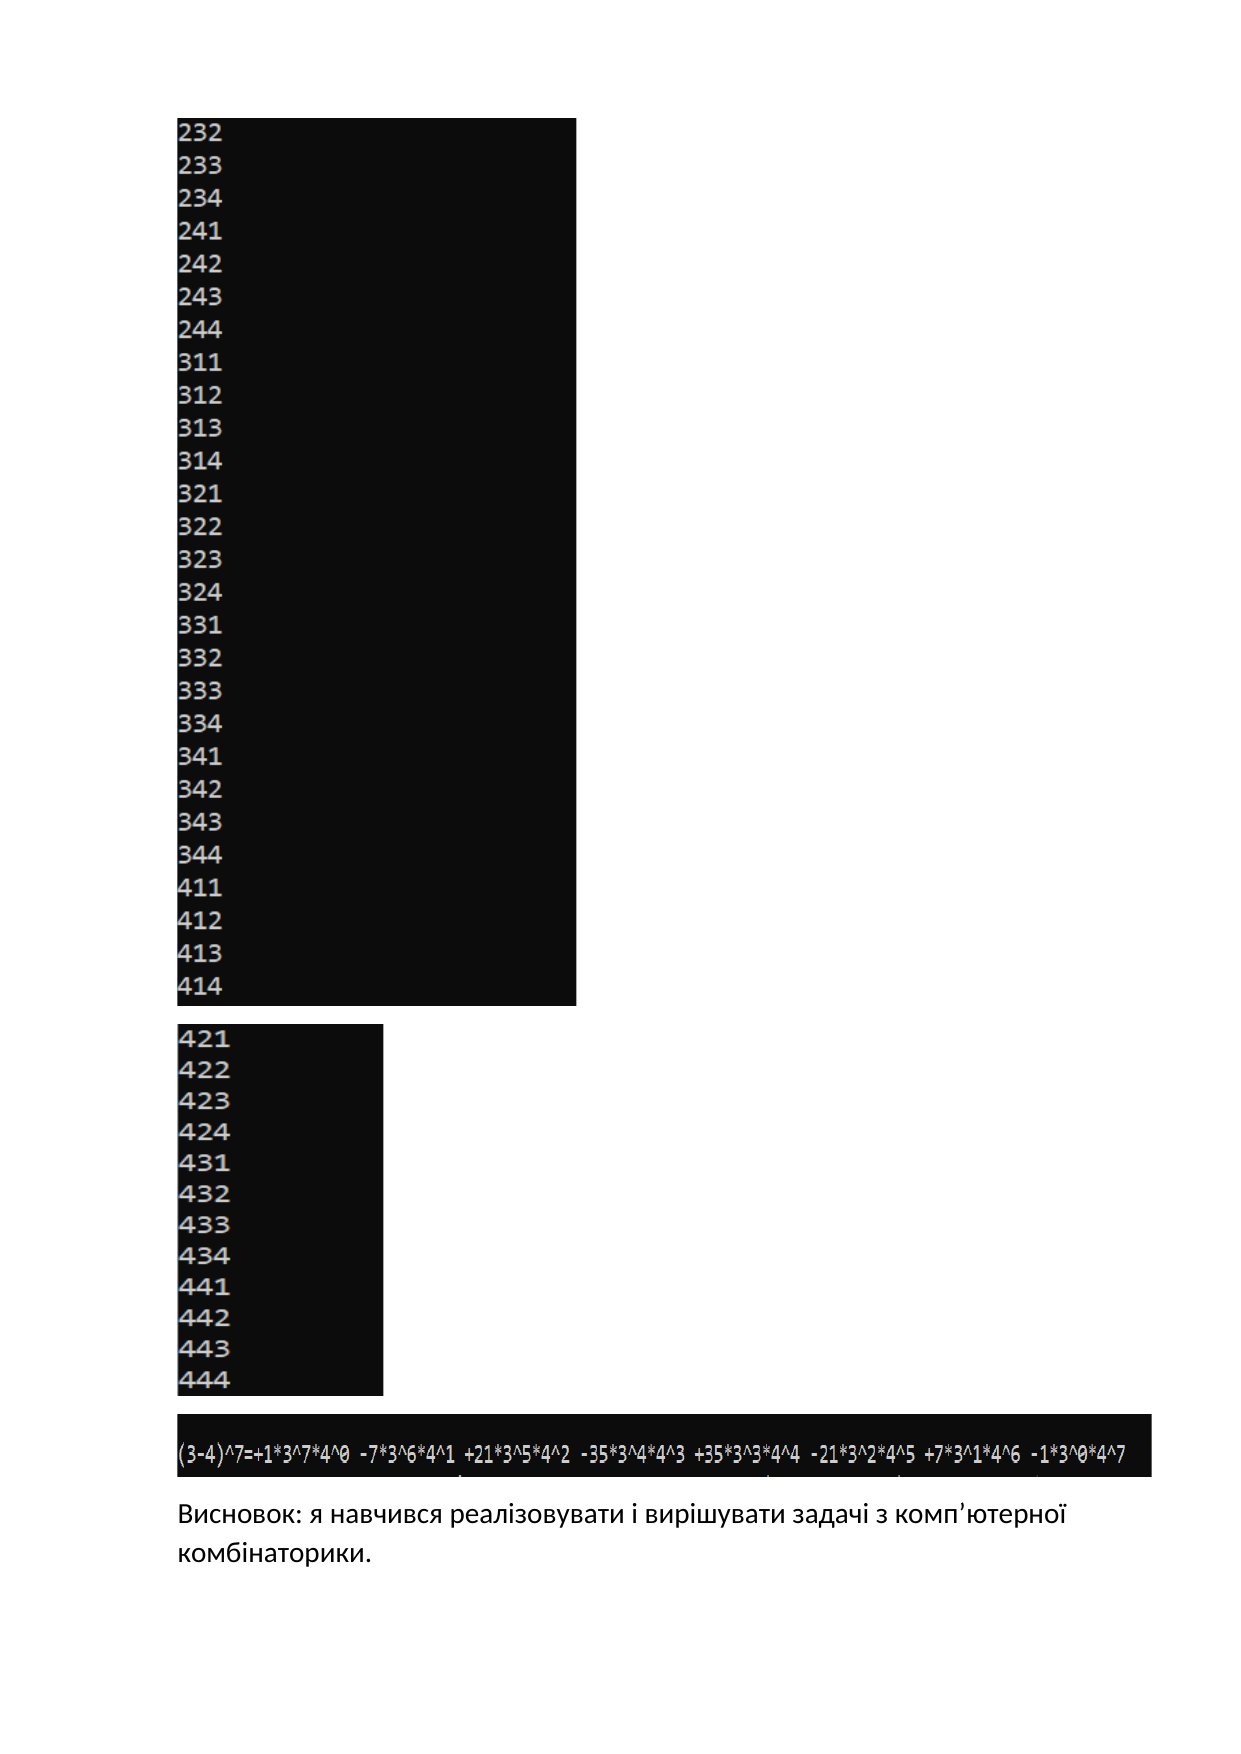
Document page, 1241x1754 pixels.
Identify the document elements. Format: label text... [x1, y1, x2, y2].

picture [177, 118, 577, 1006]
text Висновок: я навчився реалізовувати і вирішувати задачі з комп’ютерної комбінаторики. [177, 1496, 1152, 1569]
picture [177, 1414, 1152, 1477]
picture [177, 1024, 384, 1396]
